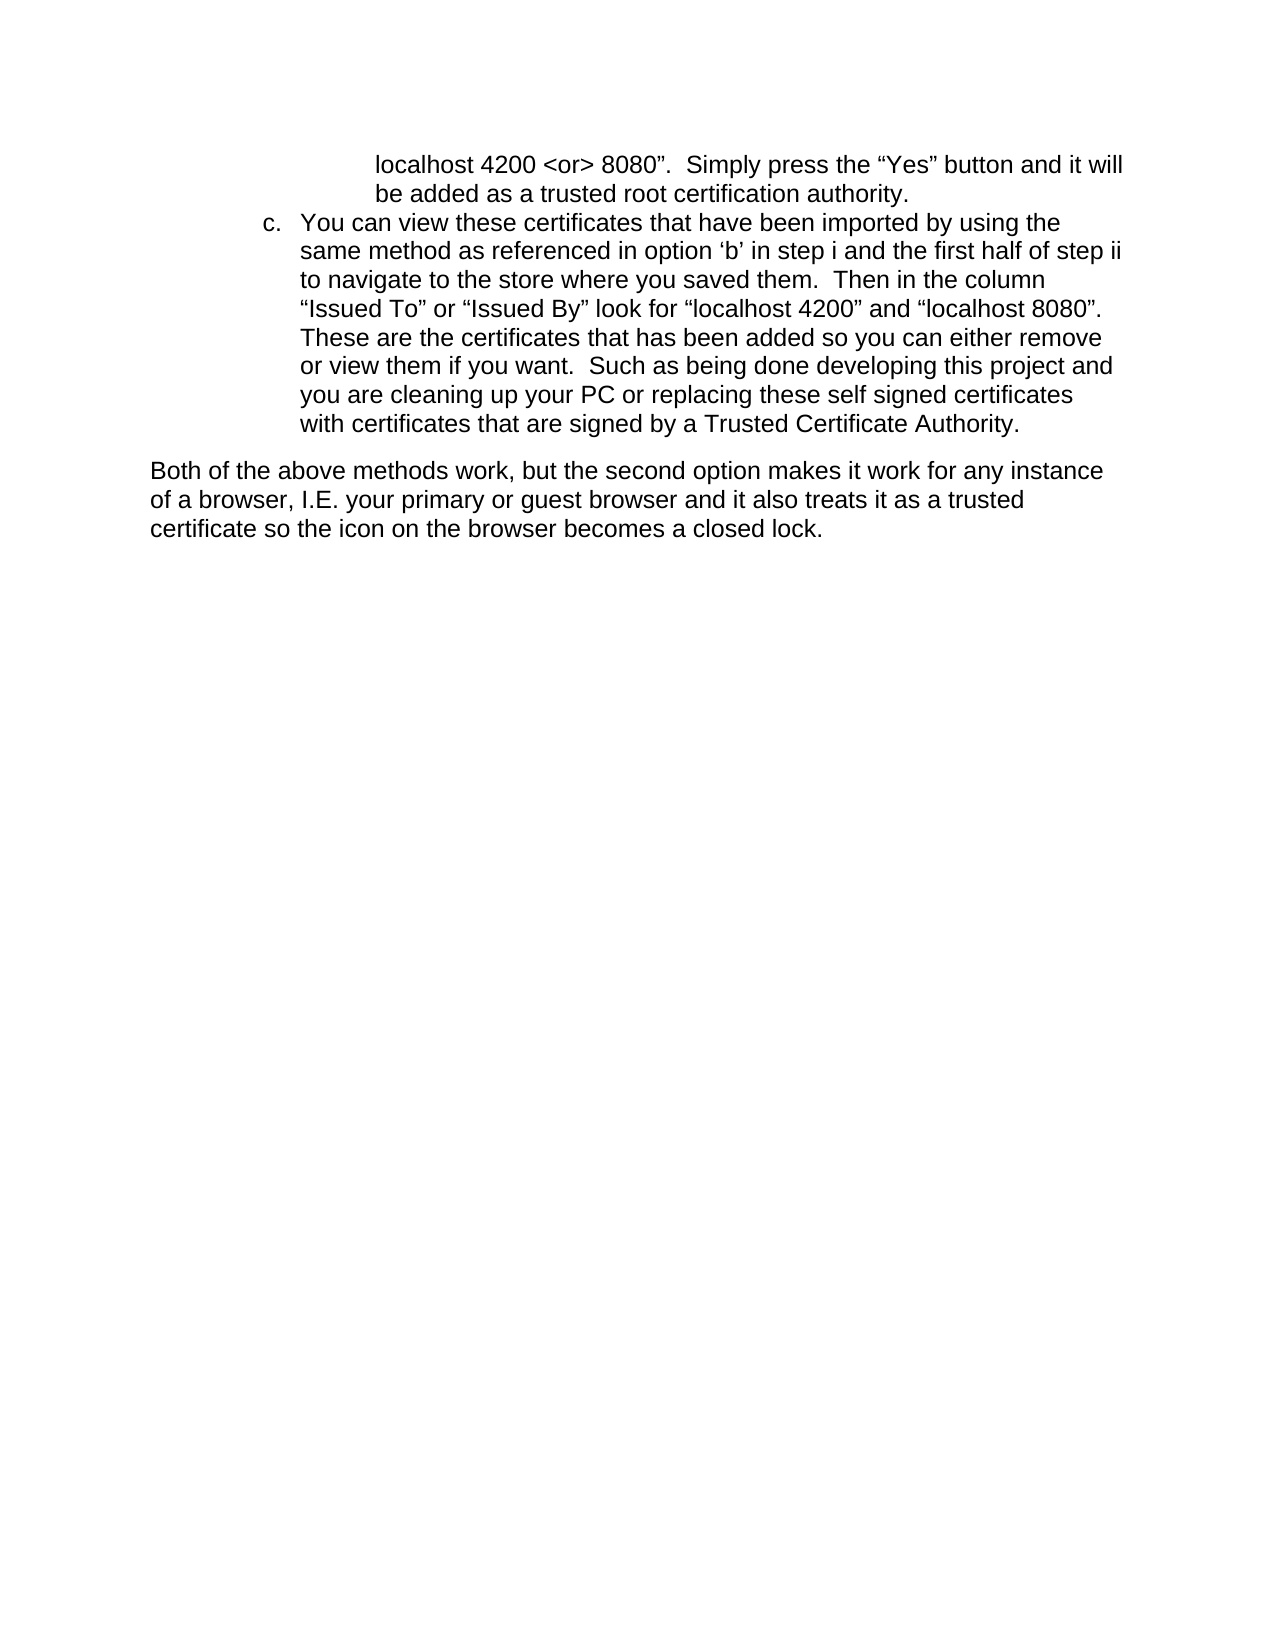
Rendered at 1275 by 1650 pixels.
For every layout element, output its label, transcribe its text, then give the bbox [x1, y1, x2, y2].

text Both of the above methods work, but the second option makes it work for any instance of a browser, I.E. your primary or guest browser and it also treats it as a trusted certificate so the icon on the browser becomes a closed lock. [150, 456, 1125, 542]
list You can view these certificates that have been imported by using the same method as referenced in option ‘b’ in step i and the first half of step ii to navigate to the store where you saved them. Then in the column “Issued To” or “Issued By” look for “localhost 4200” and “localhost 8080”. These are the certificates that has been added so you can either remove or view them if you want. Such as being done developing this project and you are cleaning up your PC or replacing these self signed certificates with certificates that are signed by a Trusted Certificate Authority. [262, 207, 1125, 437]
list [337, 150, 1125, 207]
